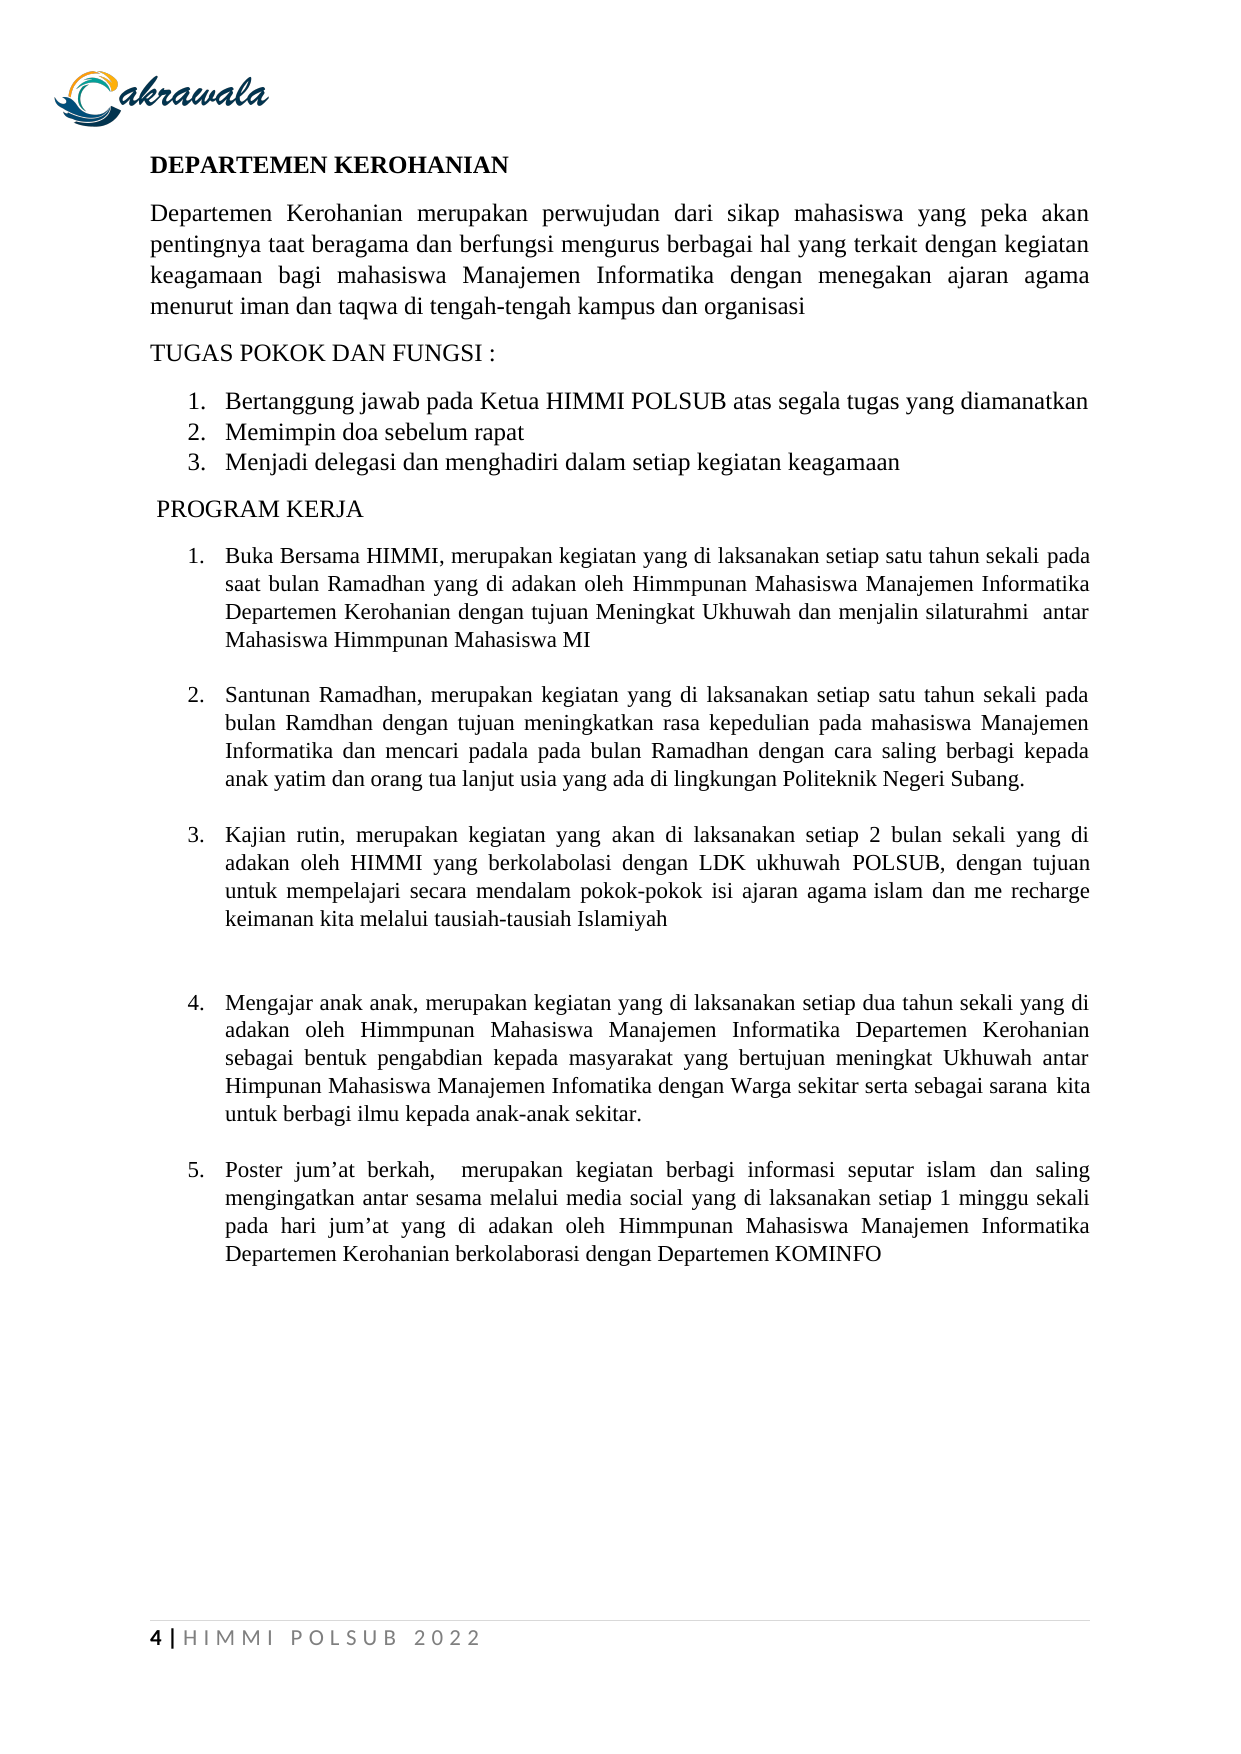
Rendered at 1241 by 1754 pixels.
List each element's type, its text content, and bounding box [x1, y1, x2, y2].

text PROGRAM KERJA [150, 494, 1090, 523]
list Santunan Ramadhan, merupakan kegiatan yang di laksanakan setiap satu tahun sekali pada bulan Ramdhan dengan tujuan meningkatkan rasa kepedulian pada mahasiswa Manajemen Informatika dan mencari padala pada bulan Ramadhan dengan cara saling berbagi kepada anak yatim dan orang tua lanjut usia yang ada di lingkungan Politeknik Negeri Subang. [187, 681, 1090, 792]
text DEPARTEMEN KEROHANIAN [150, 150, 1090, 179]
list Mengajar anak anak, merupakan kegiatan yang di laksanakan setiap dua tahun sekali yang di adakan oleh Himmpunan Mahasiswa Manajemen Informatika Departemen Kerohanian sebagai bentuk pengabdian kepada masyarakat yang bertujuan meningkat Ukhuwah antar Himpunan Mahasiswa Manajemen Infomatika dengan Warga sekitar serta sebagai sarana kita untuk berbagi ilmu kepada anak-anak sekitar. [187, 988, 1090, 1127]
list Kajian rutin, merupakan kegiatan yang akan di laksanakan setiap 2 bulan sekali yang di adakan oleh HIMMI yang berkolabolasi dengan LDK ukhuwah POLSUB, dengan tujuan untuk mempelajari secara mendalam pokok-pokok isi ajaran agama islam dan me recharge keimanan kita melalui tausiah-tausiah Islamiyah [187, 821, 1090, 931]
text Departemen Kerohanian merupakan perwujudan dari sikap mahasiswa yang peka akan pentingnya taat beragama dan berfungsi mengurus berbagai hal yang terkait dengan kegiatan keagamaan bagi mahasiswa Manajemen Informatika dengan menegakan ajaran agama menurut iman dan taqwa di tengah-tengah kampus dan organisasi [150, 198, 1090, 319]
picture [42, 57, 289, 139]
list Menjadi delegasi dan menghadiri dalam setiap kegiatan keagamaan [187, 447, 1090, 476]
list Bertanggung jawab pada Ketua HIMMI POLSUB atas segala tugas yang diamanatkan [187, 386, 1090, 415]
list Buka Bersama HIMMI, merupakan kegiatan yang di laksanakan setiap satu tahun sekali pada saat bulan Ramadhan yang di adakan oleh Himmpunan Mahasiswa Manajemen Informatika Departemen Kerohanian dengan tujuan Meningkat Ukhuwah dan menjalin silaturahmi antar Mahasiswa Himmpunan Mahasiswa MI [187, 542, 1090, 652]
text TUGAS POKOK DAN FUNGSI : [150, 338, 1090, 367]
list Memimpin doa sebelum rapat [187, 417, 1090, 445]
list Poster jum’at berkah, merupakan kegiatan berbagi informasi seputar islam dan saling mengingatkan antar sesama melalui media social yang di laksanakan setiap 1 minggu sekali pada hari jum’at yang di adakan oleh Himmpunan Mahasiswa Manajemen Informatika Departemen Kerohanian berkolaborasi dengan Departemen KOMINFO [187, 1156, 1090, 1266]
